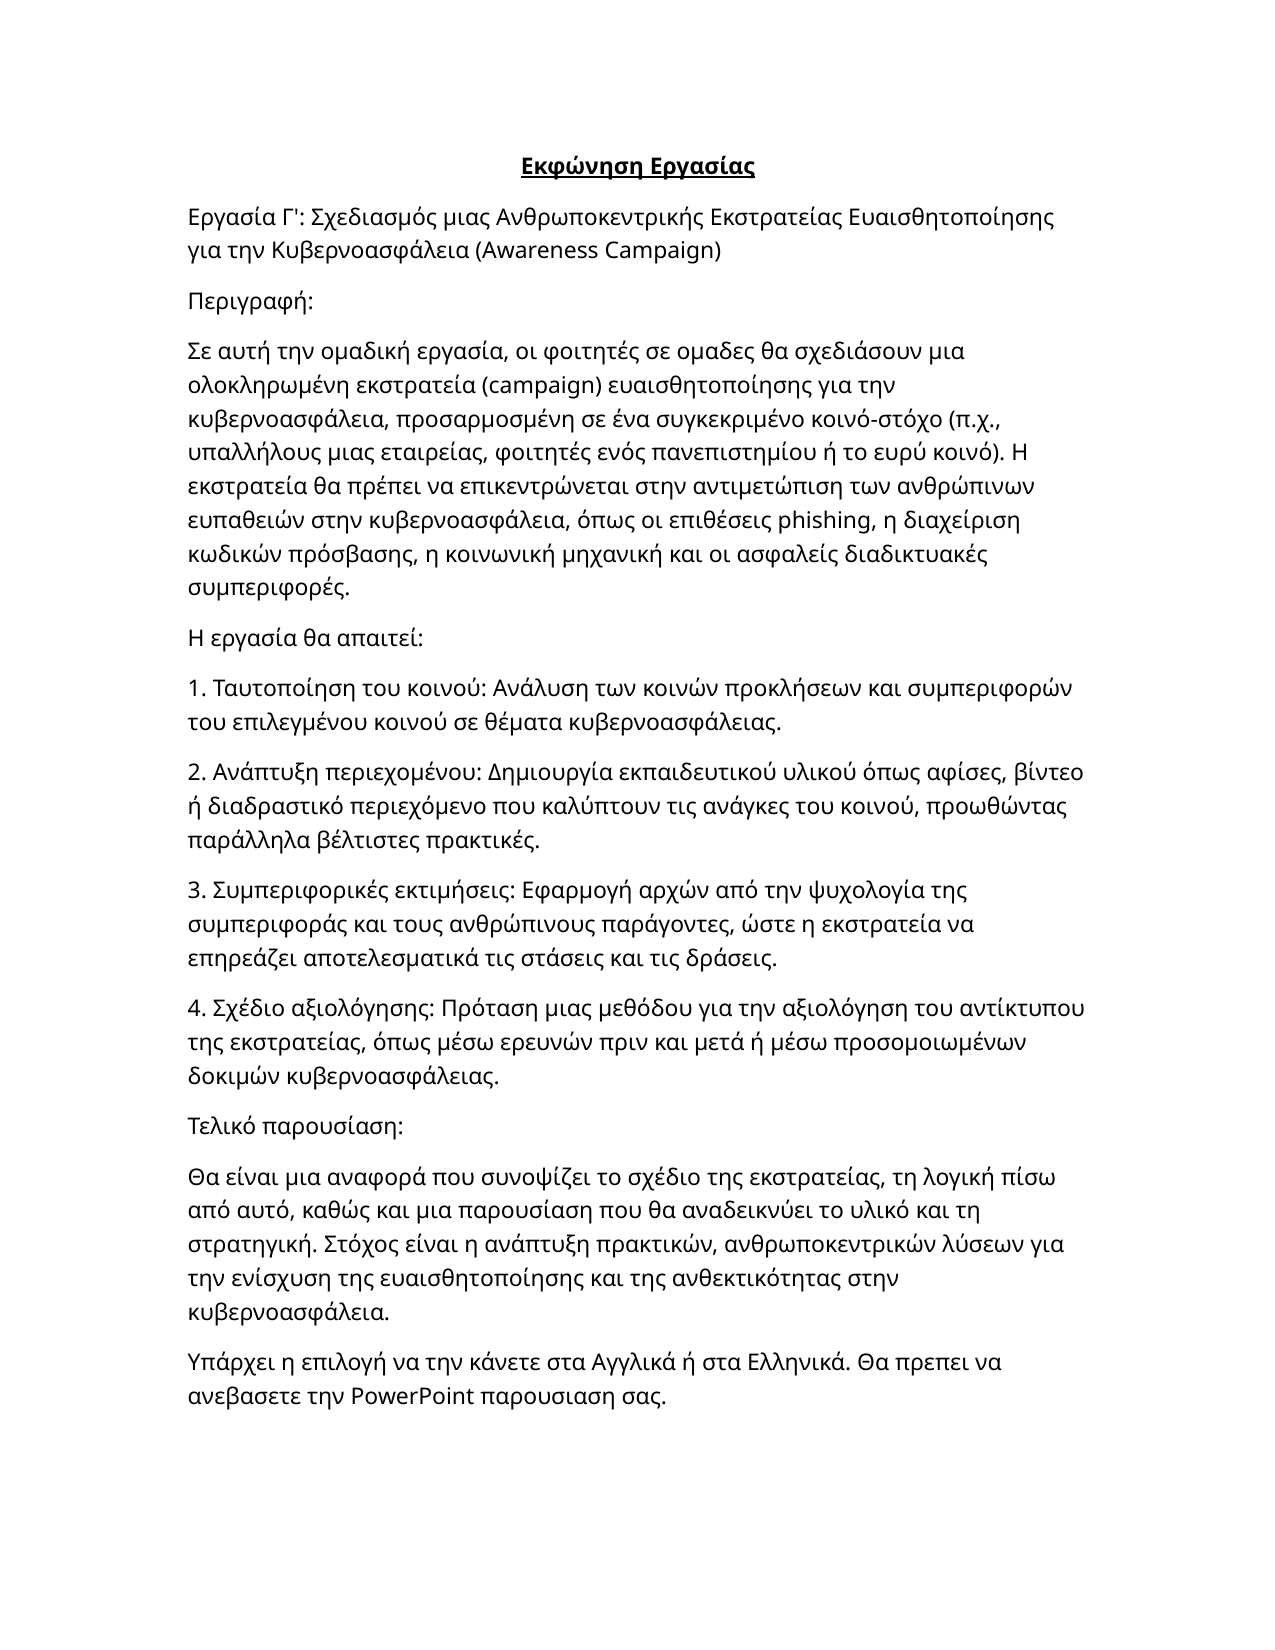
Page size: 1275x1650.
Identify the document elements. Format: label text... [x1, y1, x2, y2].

text Η εργασία θα απαιτεί: [187, 622, 1087, 653]
text Σε αυτή την ομαδική εργασία, οι φοιτητές σε ομαδες θα σχεδιάσουν μια ολοκληρωμένη εκστρατεία (campaign) ευαισθητοποίησης για την κυβερνοασφάλεια, προσαρμοσμένη σε ένα συγκεκριμένο κοινό-στόχο (π.χ., υπαλλήλους μιας εταιρείας, φοιτητές ενός πανεπιστημίου ή το ευρύ κοινό). Η εκστρατεία θα πρέπει να επικεντρώνεται στην αντιμετώπιση των ανθρώπινων ευπαθειών στην κυβερνοασφάλεια, όπως οι επιθέσεις phishing, η διαχείριση κωδικών πρόσβασης, η κοινωνική μηχανική και οι ασφαλείς διαδικτυακές συμπεριφορές. [187, 335, 1087, 602]
text 3. Συμπεριφορικές εκτιμήσεις: Εφαρμογή αρχών από την ψυχολογία της συμπεριφοράς και τους ανθρώπινους παράγοντες, ώστε η εκστρατεία να επηρεάζει αποτελεσματικά τις στάσεις και τις δράσεις. [187, 874, 1087, 973]
text Θα είναι μια αναφορά που συνοψίζει το σχέδιο της εκστρατείας, τη λογική πίσω από αυτό, καθώς και μια παρουσίαση που θα αναδεικνύει το υλικό και τη στρατηγική. Στόχος είναι η ανάπτυξη πρακτικών, ανθρωποκεντρικών λύσεων για την ενίσχυση της ευαισθητοποίησης και της ανθεκτικότητας στην κυβερνοασφάλεια. [187, 1160, 1087, 1327]
text Εργασία Γ': Σχεδιασμός μιας Ανθρωποκεντρικής Εκστρατείας Ευαισθητοποίησης για την Κυβερνοασφάλεια (Awareness Campaign) [187, 200, 1087, 265]
text 2. Ανάπτυξη περιεχομένου: Δημιουργία εκπαιδευτικού υλικού όπως αφίσες, βίντεο ή διαδραστικό περιεχόμενο που καλύπτουν τις ανάγκες του κοινού, προωθώντας παράλληλα βέλτιστες πρακτικές. [187, 756, 1087, 855]
text Τελικό παρουσίαση: [187, 1110, 1087, 1141]
text 4. Σχέδιο αξιολόγησης: Πρόταση μιας μεθόδου για την αξιολόγηση του αντίκτυπου της εκστρατείας, όπως μέσω ερευνών πριν και μετά ή μέσω προσομοιωμένων δοκιμών κυβερνοασφάλειας. [187, 992, 1087, 1091]
text Υπάρχει η επιλογή να την κάνετε στα Αγγλικά ή στα Ελληνικά. Θα πρεπει να ανεβασετε την PowerPoint παρουσιαση σας. [187, 1346, 1087, 1411]
text Εκφώνηση Εργασίας [187, 150, 1087, 181]
text Περιγραφή: [187, 284, 1087, 316]
text 1. Ταυτοποίηση του κοινού: Ανάλυση των κοινών προκλήσεων και συμπεριφορών του επιλεγμένου κοινού σε θέματα κυβερνοασφάλειας. [187, 672, 1087, 737]
